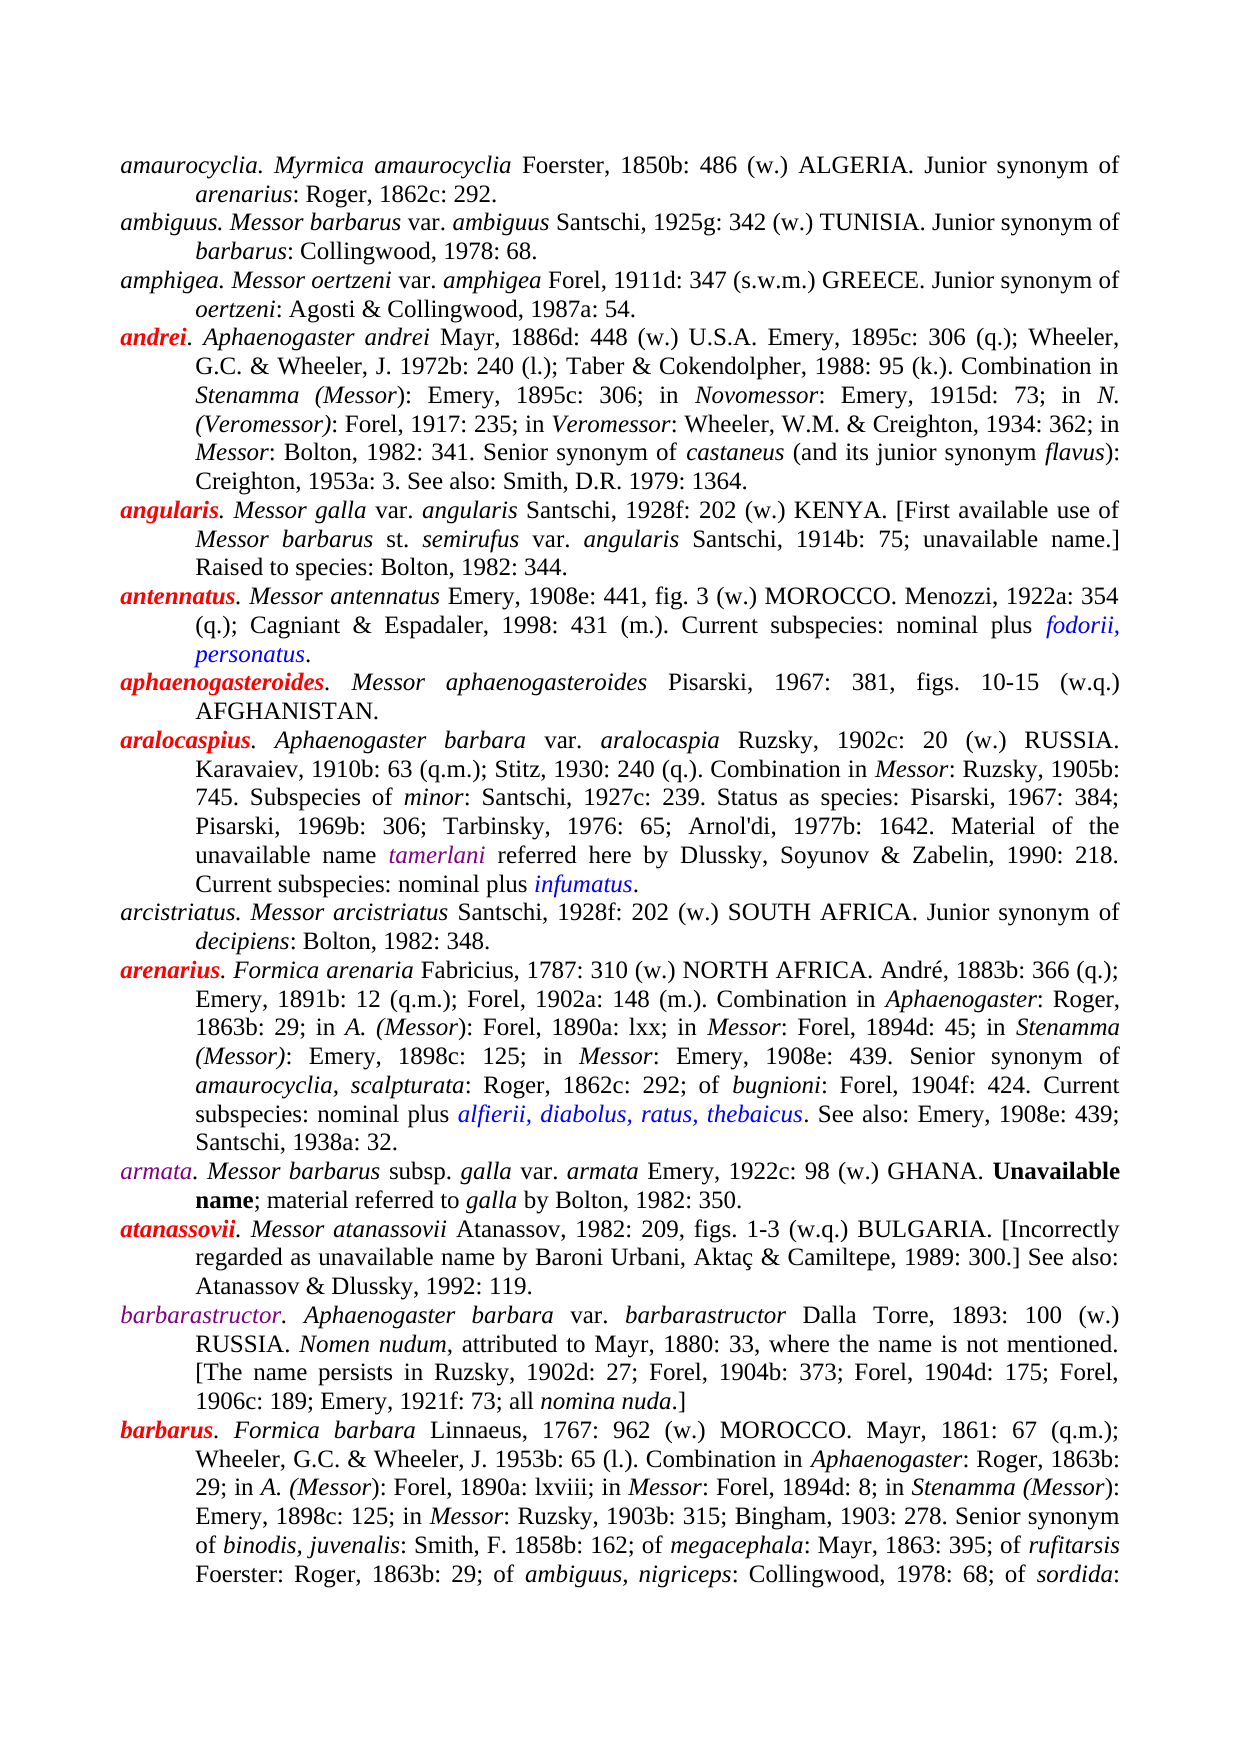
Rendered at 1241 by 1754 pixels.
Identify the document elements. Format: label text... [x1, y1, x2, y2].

text aphaenogasteroides. Messor aphaenogasteroides Pisarski, 1967: 381, figs. 10-15 (w.q.) AFGHANISTAN. [120, 667, 1120, 725]
text antennatus. Messor antennatus Emery, 1908e: 441, fig. 3 (w.) MOROCCO. Menozzi, 1922a: 354 (q.); Cagniant & Espadaler, 1998: 431 (m.). Current subspecies: nominal plus fodorii, personatus. [120, 581, 1120, 667]
text atanassovii. Messor atanassovii Atanassov, 1982: 209, figs. 1-3 (w.q.) BULGARIA. [Incorrectly regarded as unavailable name by Baroni Urbani, Aktaç & Camiltepe, 1989: 300.] See also: Atanassov & Dlussky, 1992: 119. [120, 1214, 1120, 1300]
text arcistriatus. Messor arcistriatus Santschi, 1928f: 202 (w.) SOUTH AFRICA. Junior synonym of decipiens: Bolton, 1982: 348. [120, 897, 1120, 955]
text armata. Messor barbarus subsp. galla var. armata Emery, 1922c: 98 (w.) GHANA. Unavailable name; material referred to galla by Bolton, 1982: 350. [120, 1156, 1120, 1214]
text arenarius. Formica arenaria Fabricius, 1787: 310 (w.) NORTH AFRICA. André, 1883b: 366 (q.); Emery, 1891b: 12 (q.m.); Forel, 1902a: 148 (m.). Combination in Aphaenogaster: Roger, 1863b: 29; in A. (Messor): Forel, 1890a: lxx; in Messor: Forel, 1894d: 45; in Stenamma (Messor): Emery, 1898c: 125; in Messor: Emery, 1908e: 439. Senior synonym of amaurocyclia, scalpturata: Roger, 1862c: 292; of bugnioni: Forel, 1904f: 424. Current subspecies: nominal plus alfierii, diabolus, ratus, thebaicus. See also: Emery, 1908e: 439; Santschi, 1938a: 32. [120, 955, 1120, 1156]
text amphigea. Messor oertzeni var. amphigea Forel, 1911d: 347 (s.w.m.) GREECE. Junior synonym of oertzeni: Agosti & Collingwood, 1987a: 54. [120, 265, 1120, 322]
text andrei. Aphaenogaster andrei Mayr, 1886d: 448 (w.) U.S.A. Emery, 1895c: 306 (q.); Wheeler, G.C. & Wheeler, J. 1972b: 240 (l.); Taber & Cokendolpher, 1988: 95 (k.). Combination in Stenamma (Messor): Emery, 1895c: 306; in Novomessor: Emery, 1915d: 73; in N. (Veromessor): Forel, 1917: 235; in Veromessor: Wheeler, W.M. & Creighton, 1934: 362; in Messor: Bolton, 1982: 341. Senior synonym of castaneus (and its junior synonym flavus): Creighton, 1953a: 3. See also: Smith, D.R. 1979: 1364. [120, 322, 1120, 495]
text ambiguus. Messor barbarus var. ambiguus Santschi, 1925g: 342 (w.) TUNISIA. Junior synonym of barbarus: Collingwood, 1978: 68. [120, 207, 1120, 265]
text aralocaspius. Aphaenogaster barbara var. aralocaspia Ruzsky, 1902c: 20 (w.) RUSSIA. Karavaiev, 1910b: 63 (q.m.); Stitz, 1930: 240 (q.). Combination in Messor: Ruzsky, 1905b: 745. Subspecies of minor: Santschi, 1927c: 239. Status as species: Pisarski, 1967: 384; Pisarski, 1969b: 306; Tarbinsky, 1976: 65; Arnol'di, 1977b: 1642. Material of the unavailable name tamerlani referred here by Dlussky, Soyunov & Zabelin, 1990: 218. Current subspecies: nominal plus infumatus. [120, 725, 1120, 897]
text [120, 1415, 1120, 1587]
text angularis. Messor galla var. angularis Santschi, 1928f: 202 (w.) KENYA. [First available use of Messor barbarus st. semirufus var. angularis Santschi, 1914b: 75; unavailable name.] Raised to species: Bolton, 1982: 344. [120, 495, 1120, 581]
text barbarastructor. Aphaenogaster barbara var. barbarastructor Dalla Torre, 1893: 100 (w.) RUSSIA. Nomen nudum, attributed to Mayr, 1880: 33, where the name is not mentioned. [The name persists in Ruzsky, 1902d: 27; Forel, 1904b: 373; Forel, 1904d: 175; Forel, 1906c: 189; Emery, 1921f: 73; all nomina nuda.] [120, 1300, 1120, 1415]
text amaurocyclia. Myrmica amaurocyclia Foerster, 1850b: 486 (w.) ALGERIA. Junior synonym of arenarius: Roger, 1862c: 292. [120, 150, 1120, 207]
